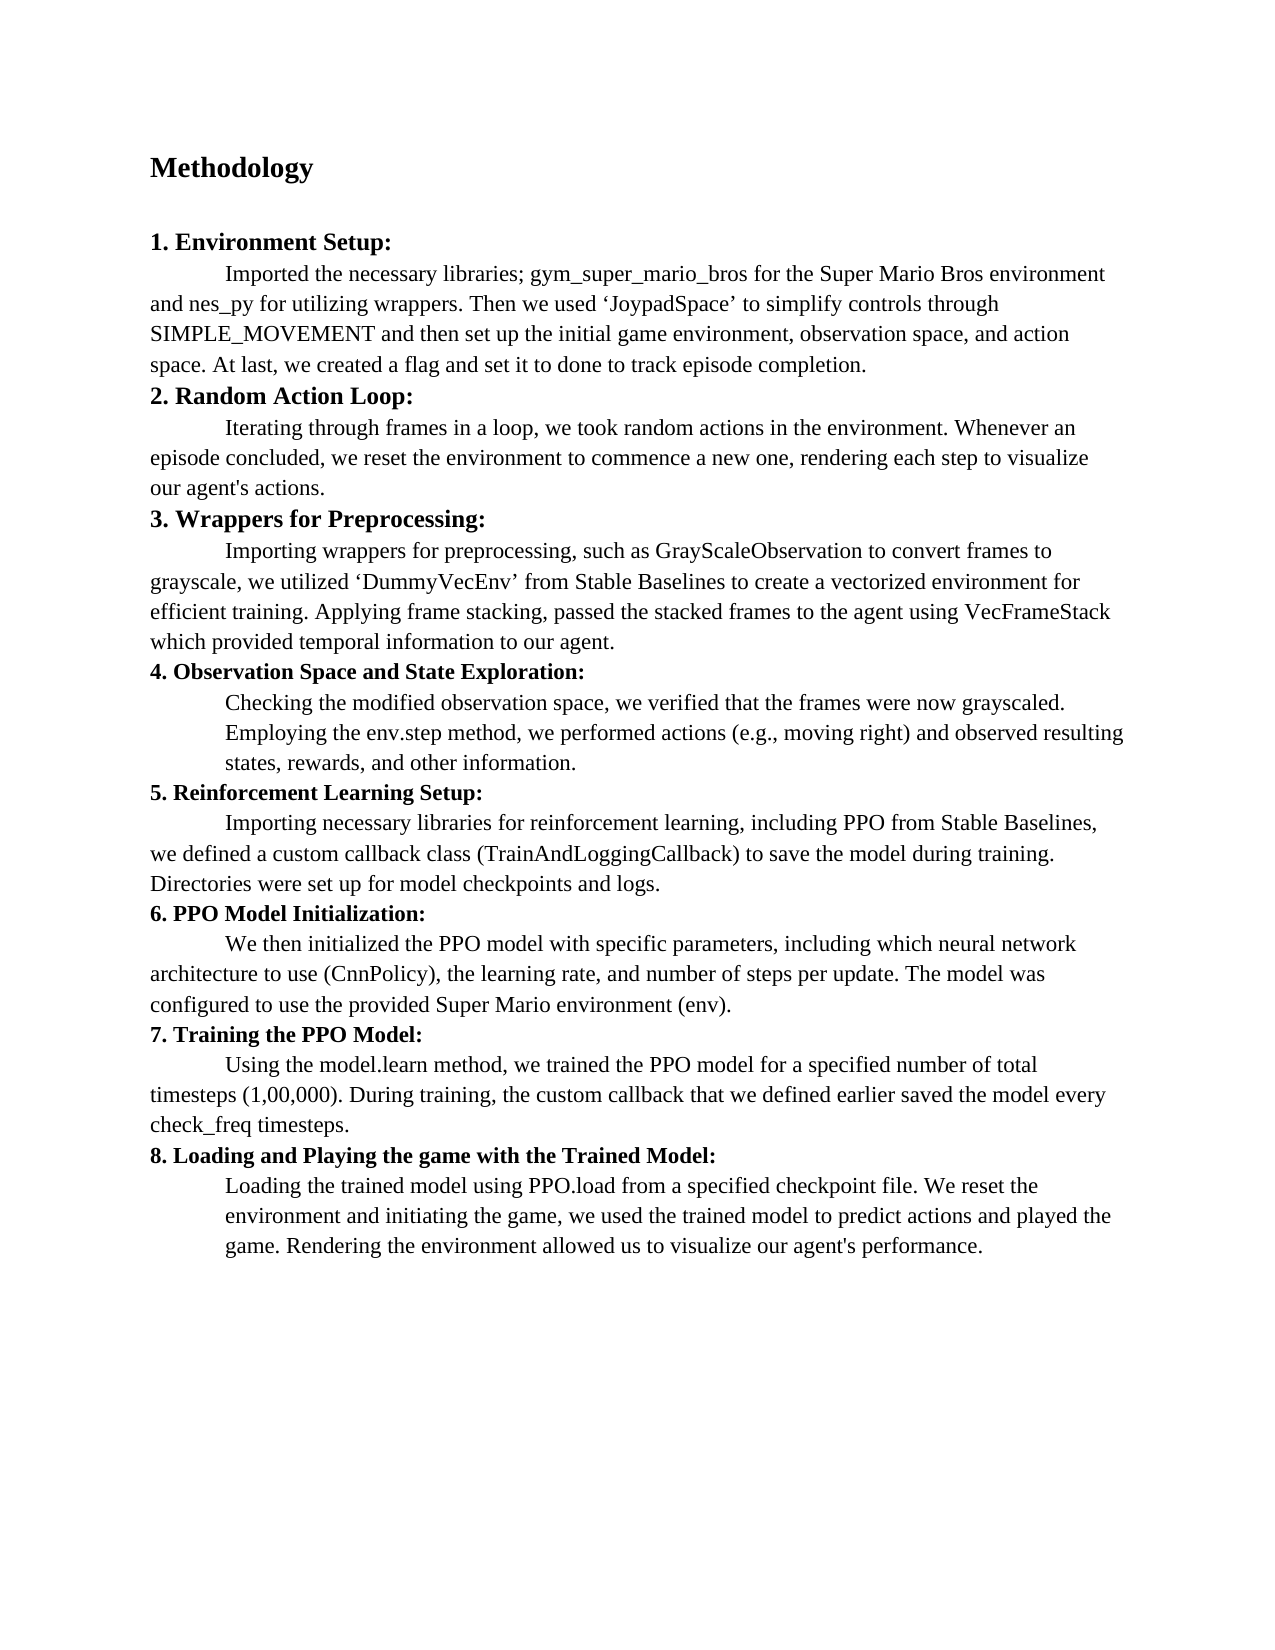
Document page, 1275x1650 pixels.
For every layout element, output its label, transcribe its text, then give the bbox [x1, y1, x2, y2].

text We then initialized the PPO model with specific parameters, including which neural network architecture to use (CnnPolicy), the learning rate, and number of steps per update. The model was configured to use the provided Super Mario environment (env). [150, 930, 1125, 1017]
text 3. Wrappers for Preprocessing: [150, 504, 1125, 533]
text 6. PPO Model Initialization: [150, 900, 1125, 926]
text 8. Loading and Playing the game with the Trained Model: [150, 1142, 1125, 1168]
text Importing necessary libraries for reinforcement learning, including PPO from Stable Baselines, we defined a custom callback class (TrainAndLoggingCallback) to save the model during training. Directories were set up for model checkpoints and logs. [150, 809, 1125, 896]
text 7. Training the PPO Model: [150, 1021, 1125, 1047]
text Methodology [150, 150, 1125, 183]
text Loading the trained model using PPO.load from a specified checkpoint file. We reset the environment and initiating the game, we used the trained model to predict actions and played the game. Rendering the environment allowed us to visualize our agent's performance. [225, 1172, 1125, 1259]
text Imported the necessary libraries; gym_super_mario_bros for the Super Mario Bros environment and nes_py for utilizing wrappers. Then we used ‘JoypadSpace’ to simplify controls through SIMPLE_MOVEMENT and then set up the initial game environment, observation space, and action space. At last, we created a flag and set it to done to track episode completion. [150, 260, 1125, 377]
text 1. Environment Setup: [150, 227, 1125, 256]
text 5. Reinforcement Learning Setup: [150, 779, 1125, 806]
text 2. Random Action Loop: [150, 381, 1125, 410]
text Using the model.learn method, we trained the PPO model for a specified number of total timesteps (1,00,000). During training, the custom callback that we defined earlier saved the model every check_freq timesteps. [150, 1051, 1125, 1138]
text Importing wrappers for preprocessing, such as GrayScaleObservation to convert frames to grayscale, we utilized ‘DummyVecEnv’ from Stable Baselines to create a vectorized environment for efficient training. Applying frame stacking, passed the stacked frames to the agent using VecFrameStack which provided temporal information to our agent. [150, 538, 1125, 654]
text Checking the modified observation space, we verified that the frames were now grayscaled. Employing the env.step method, we performed actions (e.g., moving right) and observed resulting states, rewards, and other information. [225, 689, 1125, 775]
text 4. Observation Space and State Exploration: [150, 658, 1125, 685]
text Iterating through frames in a loop, we took random actions in the environment. Whenever an episode concluded, we reset the environment to commence a new one, rendering each step to visualize our agent's actions. [150, 414, 1125, 501]
